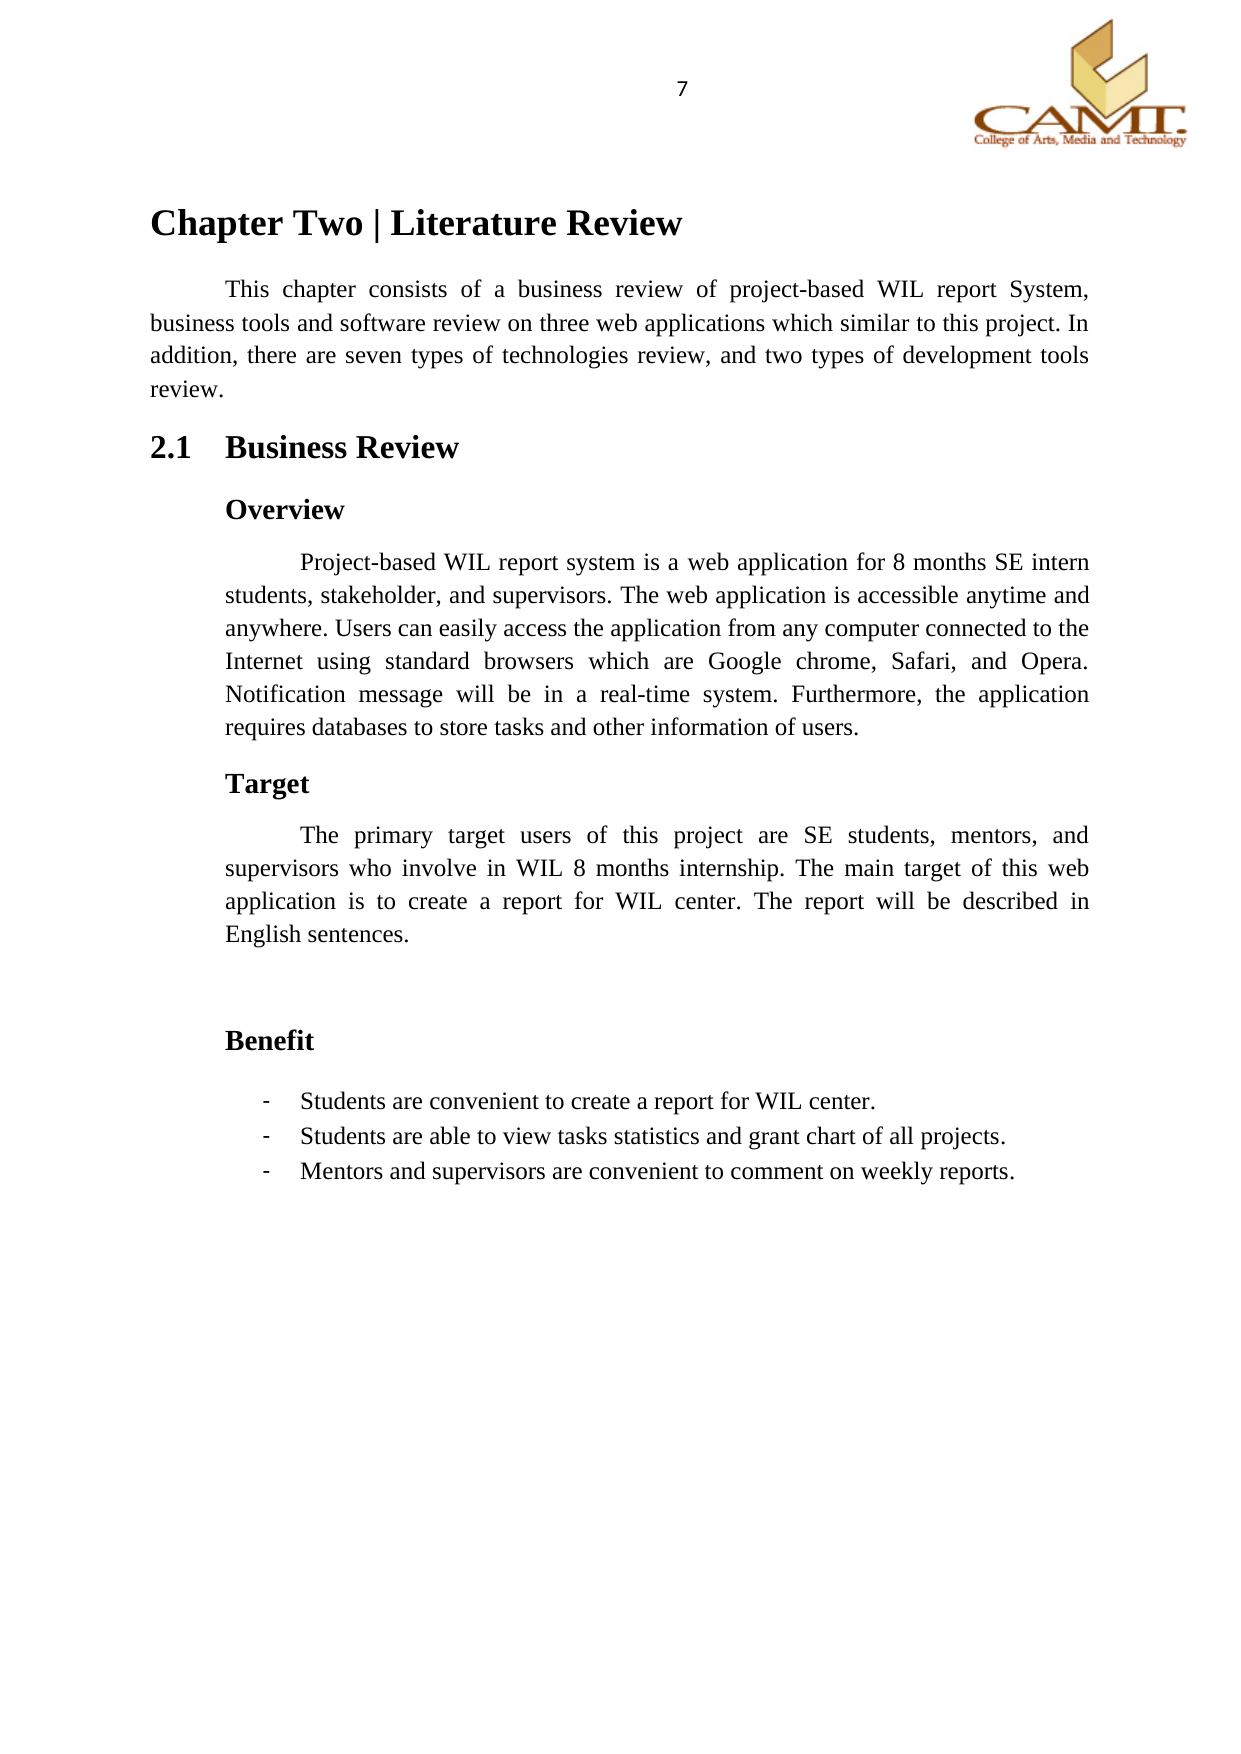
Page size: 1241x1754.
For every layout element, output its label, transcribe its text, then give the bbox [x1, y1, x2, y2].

text Target [225, 766, 1090, 799]
subtitle Business Review [150, 427, 1090, 466]
list Mentors and supervisors are convenient to comment on weekly reports. [262, 1155, 1090, 1185]
list Students are able to view tasks statistics and grant chart of all projects. [262, 1120, 1090, 1150]
list Students are convenient to create a report for WIL center. [262, 1085, 1090, 1115]
text The primary target users of this project are SE students, mentors, and supervisors who involve in WIL 8 months internship. The main target of this web application is to create a report for WIL center. The report will be described in English sentences. [225, 820, 1090, 948]
text Overview [225, 492, 1090, 526]
text Project-based WIL report system is a web application for 8 months SE intern students, stakeholder, and supervisors. The web application is accessible anytime and anywhere. Users can easily access the application from any computer connected to the Internet using standard browsers which are Google chrome, Safari, and Opera. Notification message will be in a real-time system. Furthermore, the application requires databases to store tasks and other information of users. [225, 547, 1090, 741]
text Benefit [225, 1023, 1090, 1085]
subtitle Chapter Two | Literature Review [150, 200, 1090, 243]
text This chapter consists of a business review of project-based WIL report System, business tools and software review on three web applications which similar to this project. In addition, there are seven types of technologies review, and two types of development tools review. [150, 274, 1090, 402]
picture [962, 9, 1193, 150]
